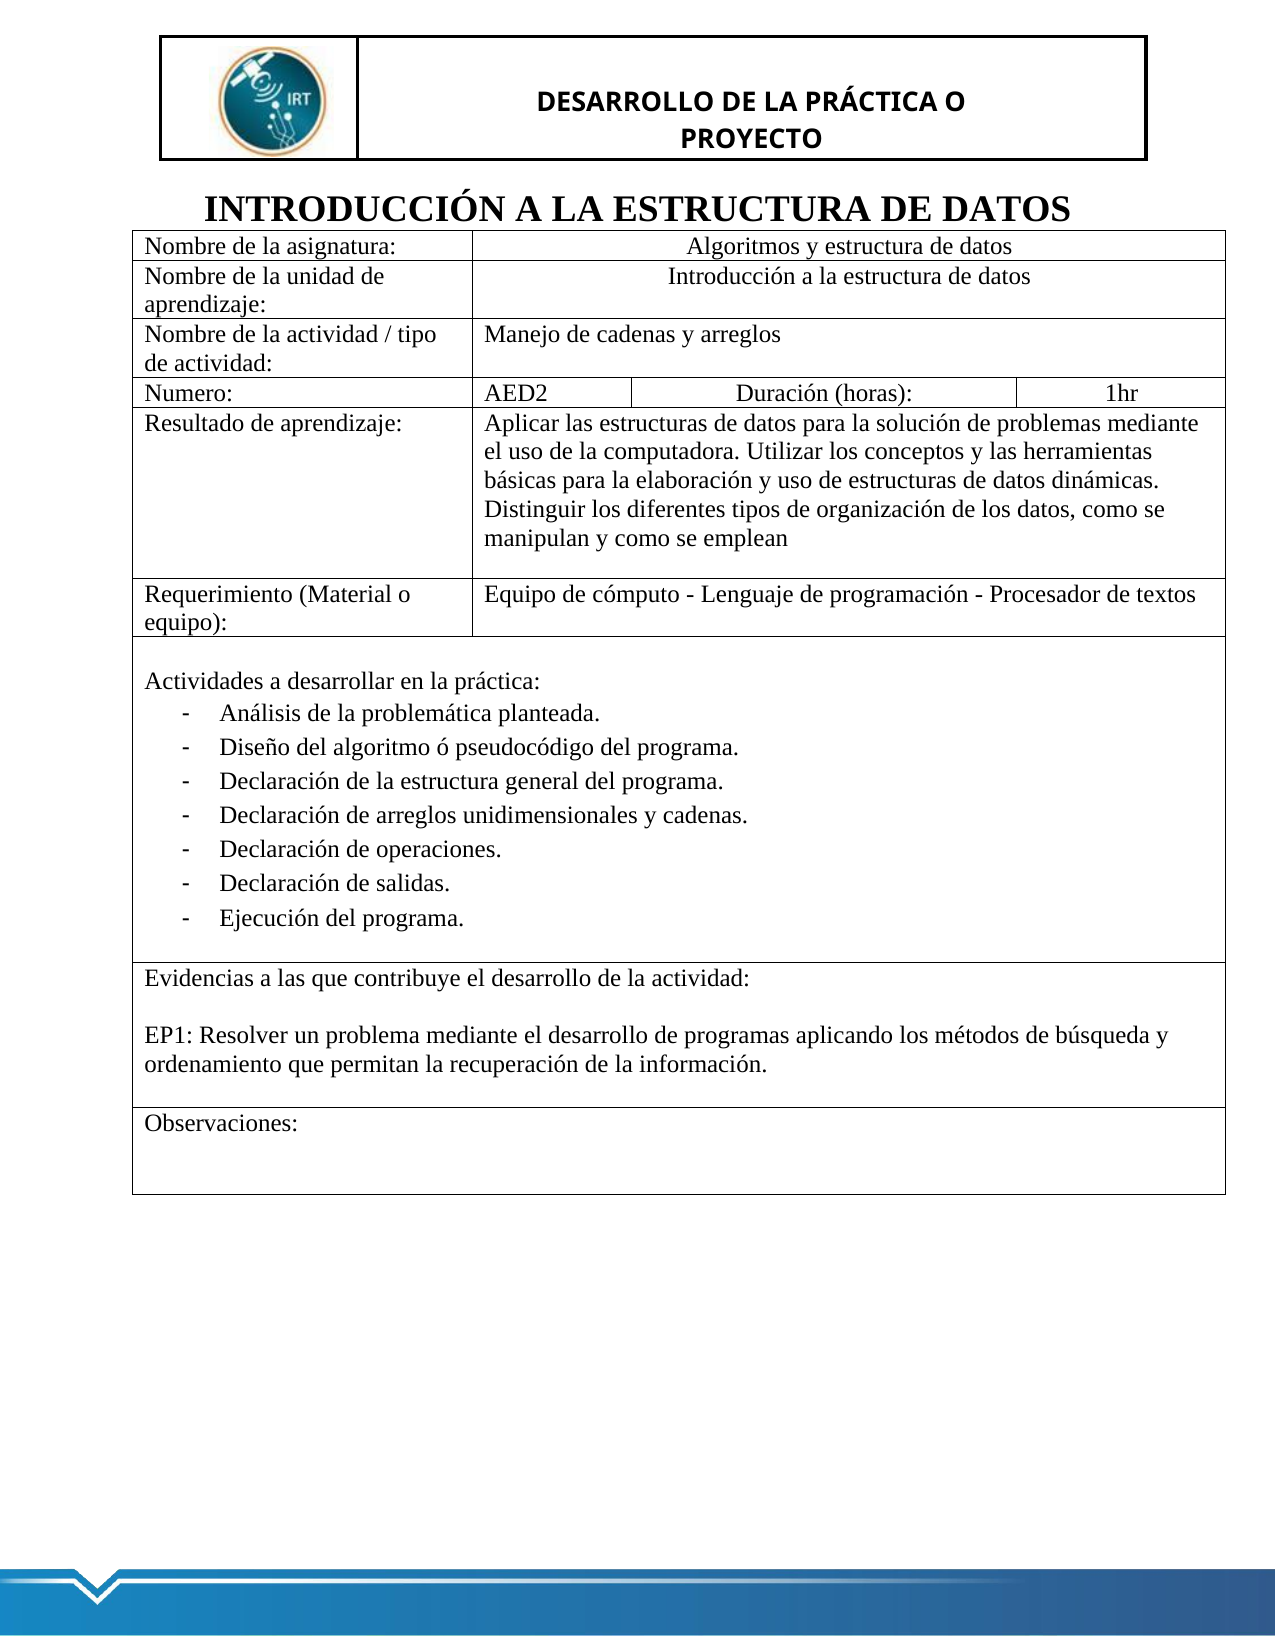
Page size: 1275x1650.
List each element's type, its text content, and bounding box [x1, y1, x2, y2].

table_cell Manejo de cadenas y arreglos [473, 319, 1225, 377]
table_header Nombre de la asignatura: [133, 231, 472, 260]
table_cell AED2 [473, 378, 631, 407]
table_cell Duración (horas): [632, 378, 1016, 407]
picture [208, 46, 335, 157]
table_cell Equipo de cómputo - Lenguaje de programación - Procesador de textos [473, 579, 1225, 636]
table_cell Nombre de la unidad de aprendizaje: [133, 261, 472, 318]
table_cell Numero: [133, 378, 472, 407]
table_cell Nombre de la actividad / tipo de actividad: [133, 319, 472, 377]
picture [0, 1568, 1275, 1636]
table_header [162, 38, 356, 158]
table_cell Resultado de aprendizaje: [133, 408, 472, 578]
table_header Algoritmos y estructura de datos [473, 231, 1225, 260]
table_cell 1hr [1017, 378, 1225, 407]
table_cell Actividades a desarrollar en la práctica: Análisis de la problemática planteada. Diseño del algoritmo ó pseudocódigo del programa. Declaración de la estructura general del programa. Declaración de arreglos unidimensionales y cadenas. Declaración de operaciones. Declaración de salidas. Ejecución del programa. [133, 637, 1225, 962]
subtitle INTRODUCCIÓN A LA ESTRUCTURA DE DATOS [0, 187, 1275, 230]
table_cell Introducción a la estructura de datos [473, 261, 1225, 318]
table_cell Evidencias a las que contribuye el desarrollo de la actividad: EP1: Resolver un problema mediante el desarrollo de programas aplicando los métodos de búsqueda y ordenamiento que permitan la recuperación de la información. [133, 963, 1225, 1107]
table_cell Aplicar las estructuras de datos para la solución de problemas mediante el uso de la computadora. Utilizar los conceptos y las herramientas básicas para la elaboración y uso de estructuras de datos dinámicas. Distinguir los diferentes tipos de organización de los datos, como se manipulan y como se emplean [473, 408, 1225, 578]
table_header DESARROLLO DE LA PRÁCTICA O PROYECTO [359, 38, 1144, 158]
table_cell Observaciones: [133, 1108, 1225, 1194]
table_cell Requerimiento (Material o equipo): [133, 579, 472, 636]
